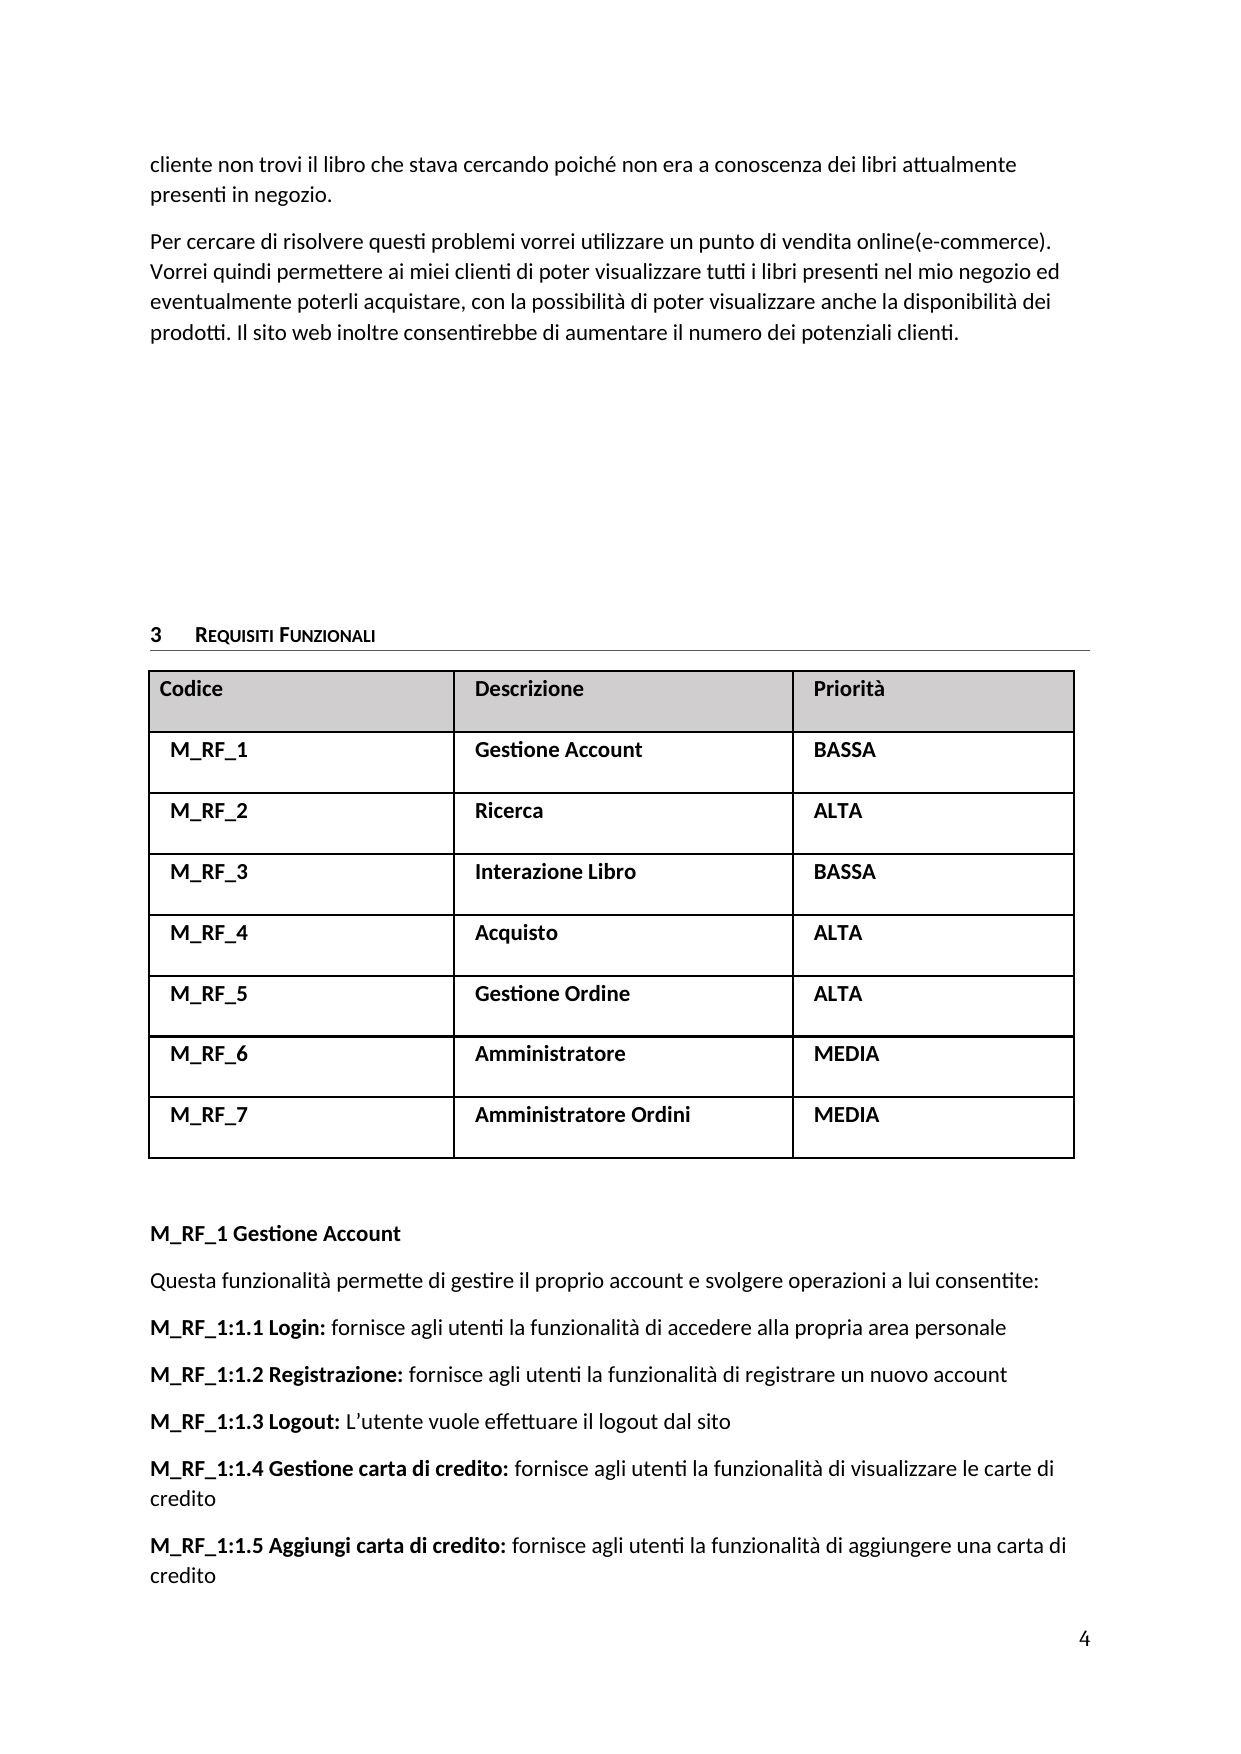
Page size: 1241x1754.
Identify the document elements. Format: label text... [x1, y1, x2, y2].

table_header Descrizione [455, 672, 792, 731]
table_cell Ricerca [455, 794, 792, 853]
table_cell M_RF_3 [150, 855, 453, 914]
table_cell Amministratore Ordini [455, 1098, 792, 1157]
table_cell BASSA [794, 855, 1073, 914]
table_cell Gestione Ordine [455, 977, 792, 1035]
table_header Priorità [794, 672, 1073, 731]
subtitle Requisiti Funzionali [150, 620, 1090, 650]
table_cell M_RF_7 [150, 1098, 453, 1157]
table_cell Acquisto [455, 916, 792, 974]
table_header Codice [150, 672, 453, 731]
table_cell M_RF_4 [150, 916, 453, 974]
table_cell Gestione Account [455, 733, 792, 792]
text Per cercare di risolvere questi problemi vorrei utilizzare un punto di vendita online(e-commerce). Vorrei quindi permettere ai miei clienti di poter visualizzare tutti i libri presenti nel mio negozio ed eventualmente poterli acquistare, con la possibilità di poter visualizzare anche la disponibilità dei prodotti. Il sito web inoltre consentirebbe di aumentare il numero dei potenziali clienti. [150, 227, 1090, 346]
table_cell MEDIA [794, 1038, 1073, 1096]
text M_RF_1:1.3 Logout: L’utente vuole effettuare il logout dal sito [150, 1407, 1090, 1435]
table_cell M_RF_1 [150, 733, 453, 792]
text M_RF_1 Gestione Account [150, 1159, 1090, 1247]
text M_RF_1:1.5 Aggiungi carta di credito: fornisce agli utenti la funzionalità di aggiungere una carta di credito [150, 1531, 1090, 1589]
text M_RF_1:1.2 Registrazione: fornisce agli utenti la funzionalità di registrare un nuovo account [150, 1360, 1090, 1388]
table_cell M_RF_5 [150, 977, 453, 1035]
text Questa funzionalità permette di gestire il proprio account e svolgere operazioni a lui consentite: [150, 1266, 1090, 1294]
table_cell Interazione Libro [455, 855, 792, 914]
table_cell ALTA [794, 794, 1073, 853]
table_cell ALTA [794, 977, 1073, 1035]
text M_RF_1:1.4 Gestione carta di credito: fornisce agli utenti la funzionalità di visualizzare le carte di credito [150, 1454, 1090, 1512]
table_cell Amministratore [455, 1038, 792, 1096]
table_cell M_RF_6 [150, 1038, 453, 1096]
table_cell ALTA [794, 916, 1073, 974]
table_cell M_RF_2 [150, 794, 453, 853]
table_cell BASSA [794, 733, 1073, 792]
table_cell MEDIA [794, 1098, 1073, 1157]
text M_RF_1:1.1 Login: fornisce agli utenti la funzionalità di accedere alla propria area personale [150, 1313, 1090, 1341]
